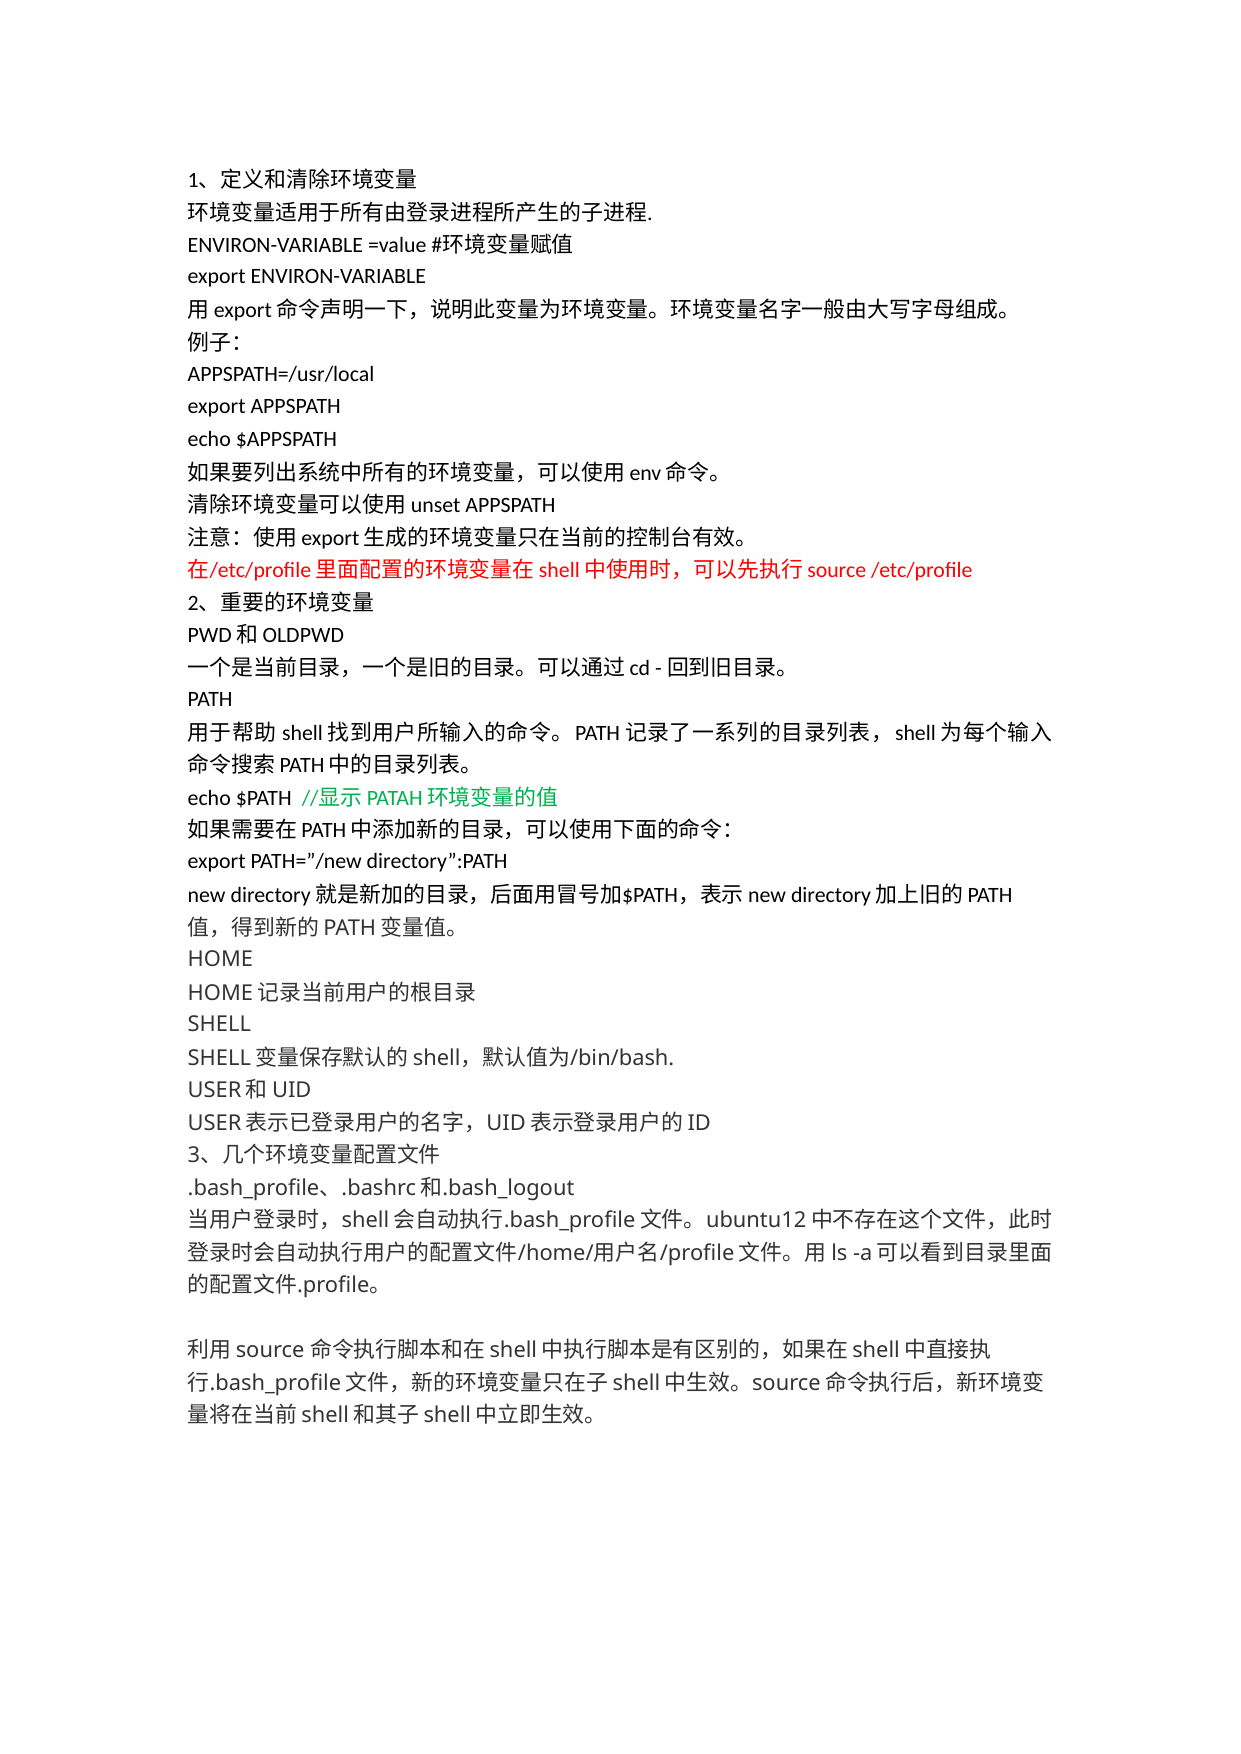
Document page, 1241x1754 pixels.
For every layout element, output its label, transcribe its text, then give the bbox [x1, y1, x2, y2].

text HOME记录当前用户的根目录 [187, 974, 1053, 1007]
text 用export 命令声明一下，说明此变量为环境变量。环境变量名字一般由大写字母组成。 [187, 292, 1053, 324]
text 注意：使用export生成的环境变量只在当前的控制台有效。 [187, 519, 1053, 552]
text PWD和OLDPWD [187, 617, 1053, 649]
text ENVIRON-VARIABLE =value #环境变量赋值 [187, 227, 1053, 259]
text 用于帮助shell找到用户所输入的命令。PATH记录了一系列的目录列表，shell为每个输入命令搜索PATH中的目录列表。 [187, 714, 1053, 779]
text HOME [187, 942, 1053, 974]
text 值，得到新的PATH变量值。 [187, 909, 1053, 942]
text SHELL变量保存默认的shell，默认值为/bin/bash. [187, 1039, 1053, 1072]
text export APPSPATH [187, 389, 1053, 422]
text 2、重要的环境变量 [187, 584, 1053, 617]
text USER表示已登录用户的名字，UID表示登录用户的ID [187, 1104, 1053, 1137]
text echo $PATH //显示PATAH环境变量的值 [187, 779, 1053, 812]
text export ENVIRON-VARIABLE [187, 259, 1053, 292]
text PATH [187, 682, 1053, 714]
text 清除环境变量可以使用unset APPSPATH [187, 487, 1053, 519]
text 3、几个环境变量配置文件 [187, 1137, 1053, 1169]
text APPSPATH=/usr/local [187, 357, 1053, 389]
text 环境变量适用于所有由登录进程所产生的子进程. [187, 194, 1053, 227]
text 例子： [187, 324, 1053, 357]
text SHELL [187, 1007, 1053, 1039]
text 在/etc/profile里面配置的环境变量在shell中使用时，可以先执行source /etc/profile [187, 552, 1053, 584]
text .bash_profile、.bashrc和.bash_logout [187, 1169, 1053, 1202]
text export PATH=”/new directory”:PATH [187, 844, 1053, 877]
text 如果要列出系统中所有的环境变量，可以使用env命令。 [187, 454, 1053, 487]
text 当用户登录时，shell会自动执行.bash_profile文件。ubuntu12中不存在这个文件，此时登录时会自动执行用户的配置文件/home/用户名/profile文件。用ls -a可以看到目录里面的配置文件.profile。 [187, 1202, 1053, 1299]
text new directory 就是新加的目录，后面用冒号加$PATH，表示new directory加上旧的PATH [187, 877, 1053, 909]
text USER和UID [187, 1072, 1053, 1104]
text 利用source 命令执行脚本和在shell中执行脚本是有区别的，如果在shell中直接执行.bash_profile文件，新的环境变量只在子shell中生效。source命令执行后，新环境变量将在当前shell和其子shell中立即生效。 [187, 1332, 1053, 1429]
text echo $APPSPATH [187, 422, 1053, 454]
text 一个是当前目录，一个是旧的目录。可以通过cd - 回到旧目录。 [187, 649, 1053, 682]
text 1、定义和清除环境变量 [187, 162, 1053, 194]
text 如果需要在PATH中添加新的目录，可以使用下面的命令： [187, 812, 1053, 844]
